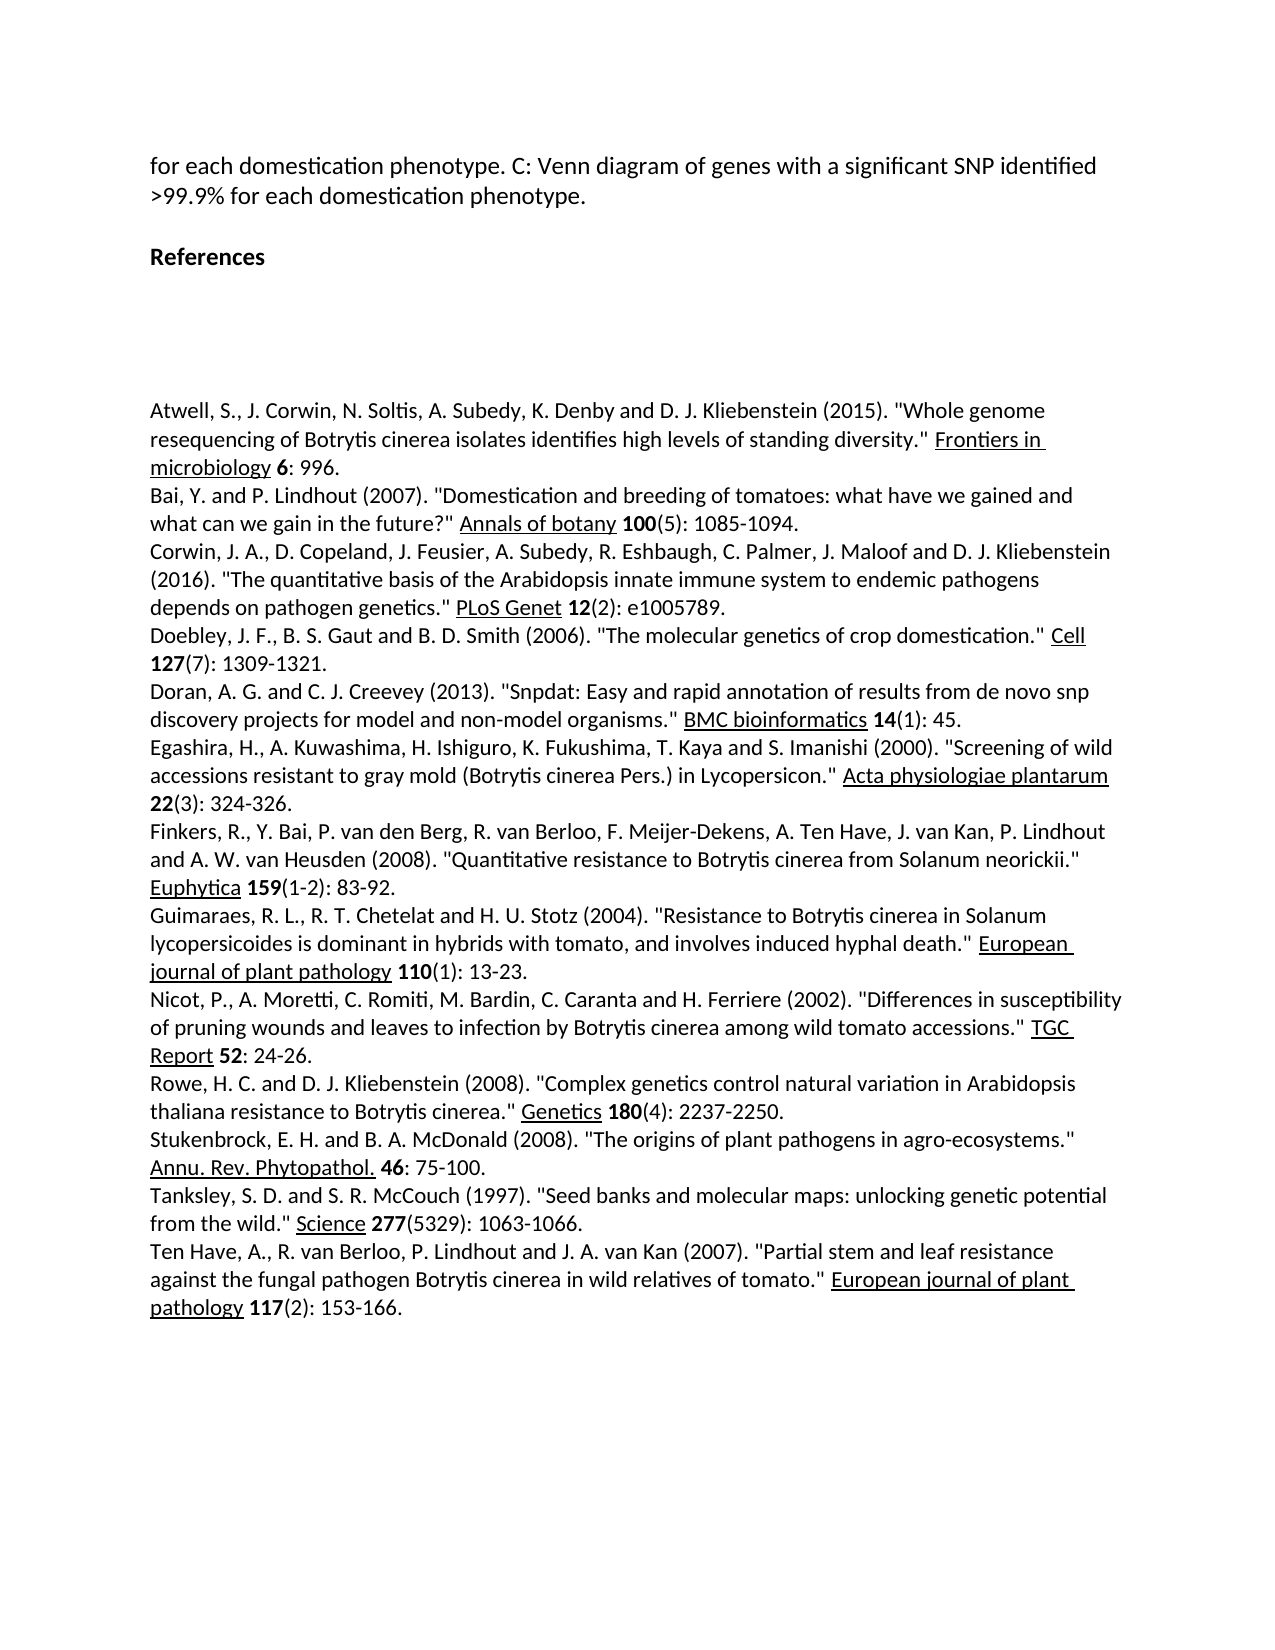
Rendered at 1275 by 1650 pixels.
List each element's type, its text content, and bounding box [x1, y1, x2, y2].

text Egashira, H., A. Kuwashima, H. Ishiguro, K. Fukushima, T. Kaya and S. Imanishi (2000). "Screening of wild accessions resistant to gray mold (Botrytis cinerea Pers.) in Lycopersicon." Acta physiologiae plantarum 22(3): 324-326. [150, 733, 1125, 817]
text Stukenbrock, E. H. and B. A. McDonald (2008). "The origins of plant pathogens in agro-ecosystems." Annu. Rev. Phytopathol. 46: 75-100. [150, 1125, 1125, 1181]
text References [150, 242, 1125, 272]
text Ten Have, A., R. van Berloo, P. Lindhout and J. A. van Kan (2007). "Partial stem and leaf resistance against the fungal pathogen Botrytis cinerea in wild relatives of tomato." European journal of plant pathology 117(2): 153-166. [150, 1237, 1125, 1321]
text Corwin, J. A., D. Copeland, J. Feusier, A. Subedy, R. Eshbaugh, C. Palmer, J. Maloof and D. J. Kliebenstein (2016). "The quantitative basis of the Arabidopsis innate immune system to endemic pathogens depends on pathogen genetics." PLoS Genet 12(2): e1005789. [150, 537, 1125, 621]
text Atwell, S., J. Corwin, N. Soltis, A. Subedy, K. Denby and D. J. Kliebenstein (2015). "Whole genome resequencing of Botrytis cinerea isolates identifies high levels of standing diversity." Frontiers in microbiology 6: 996. [150, 394, 1125, 481]
text Bai, Y. and P. Lindhout (2007). "Domestication and breeding of tomatoes: what have we gained and what can we gain in the future?" Annals of botany 100(5): 1085-1094. [150, 481, 1125, 537]
text Nicot, P., A. Moretti, C. Romiti, M. Bardin, C. Caranta and H. Ferriere (2002). "Differences in susceptibility of pruning wounds and leaves to infection by Botrytis cinerea among wild tomato accessions." TGC Report 52: 24-26. [150, 985, 1125, 1069]
text Doran, A. G. and C. J. Creevey (2013). "Snpdat: Easy and rapid annotation of results from de novo snp discovery projects for model and non-model organisms." BMC bioinformatics 14(1): 45. [150, 677, 1125, 733]
text Guimaraes, R. L., R. T. Chetelat and H. U. Stotz (2004). "Resistance to Botrytis cinerea in Solanum lycopersicoides is dominant in hybrids with tomato, and involves induced hyphal death." European journal of plant pathology 110(1): 13-23. [150, 901, 1125, 985]
text Rowe, H. C. and D. J. Kliebenstein (2008). "Complex genetics control natural variation in Arabidopsis thaliana resistance to Botrytis cinerea." Genetics 180(4): 2237-2250. [150, 1069, 1125, 1125]
text Finkers, R., Y. Bai, P. van den Berg, R. van Berloo, F. Meijer-Dekens, A. Ten Have, J. van Kan, P. Lindhout and A. W. van Heusden (2008). "Quantitative resistance to Botrytis cinerea from Solanum neorickii." Euphytica 159(1-2): 83-92. [150, 817, 1125, 901]
text Doebley, J. F., B. S. Gaut and B. D. Smith (2006). "The molecular genetics of crop domestication." Cell 127(7): 1309-1321. [150, 621, 1125, 677]
text Tanksley, S. D. and S. R. McCouch (1997). "Seed banks and molecular maps: unlocking genetic potential from the wild." Science 277(5329): 1063-1066. [150, 1181, 1125, 1237]
